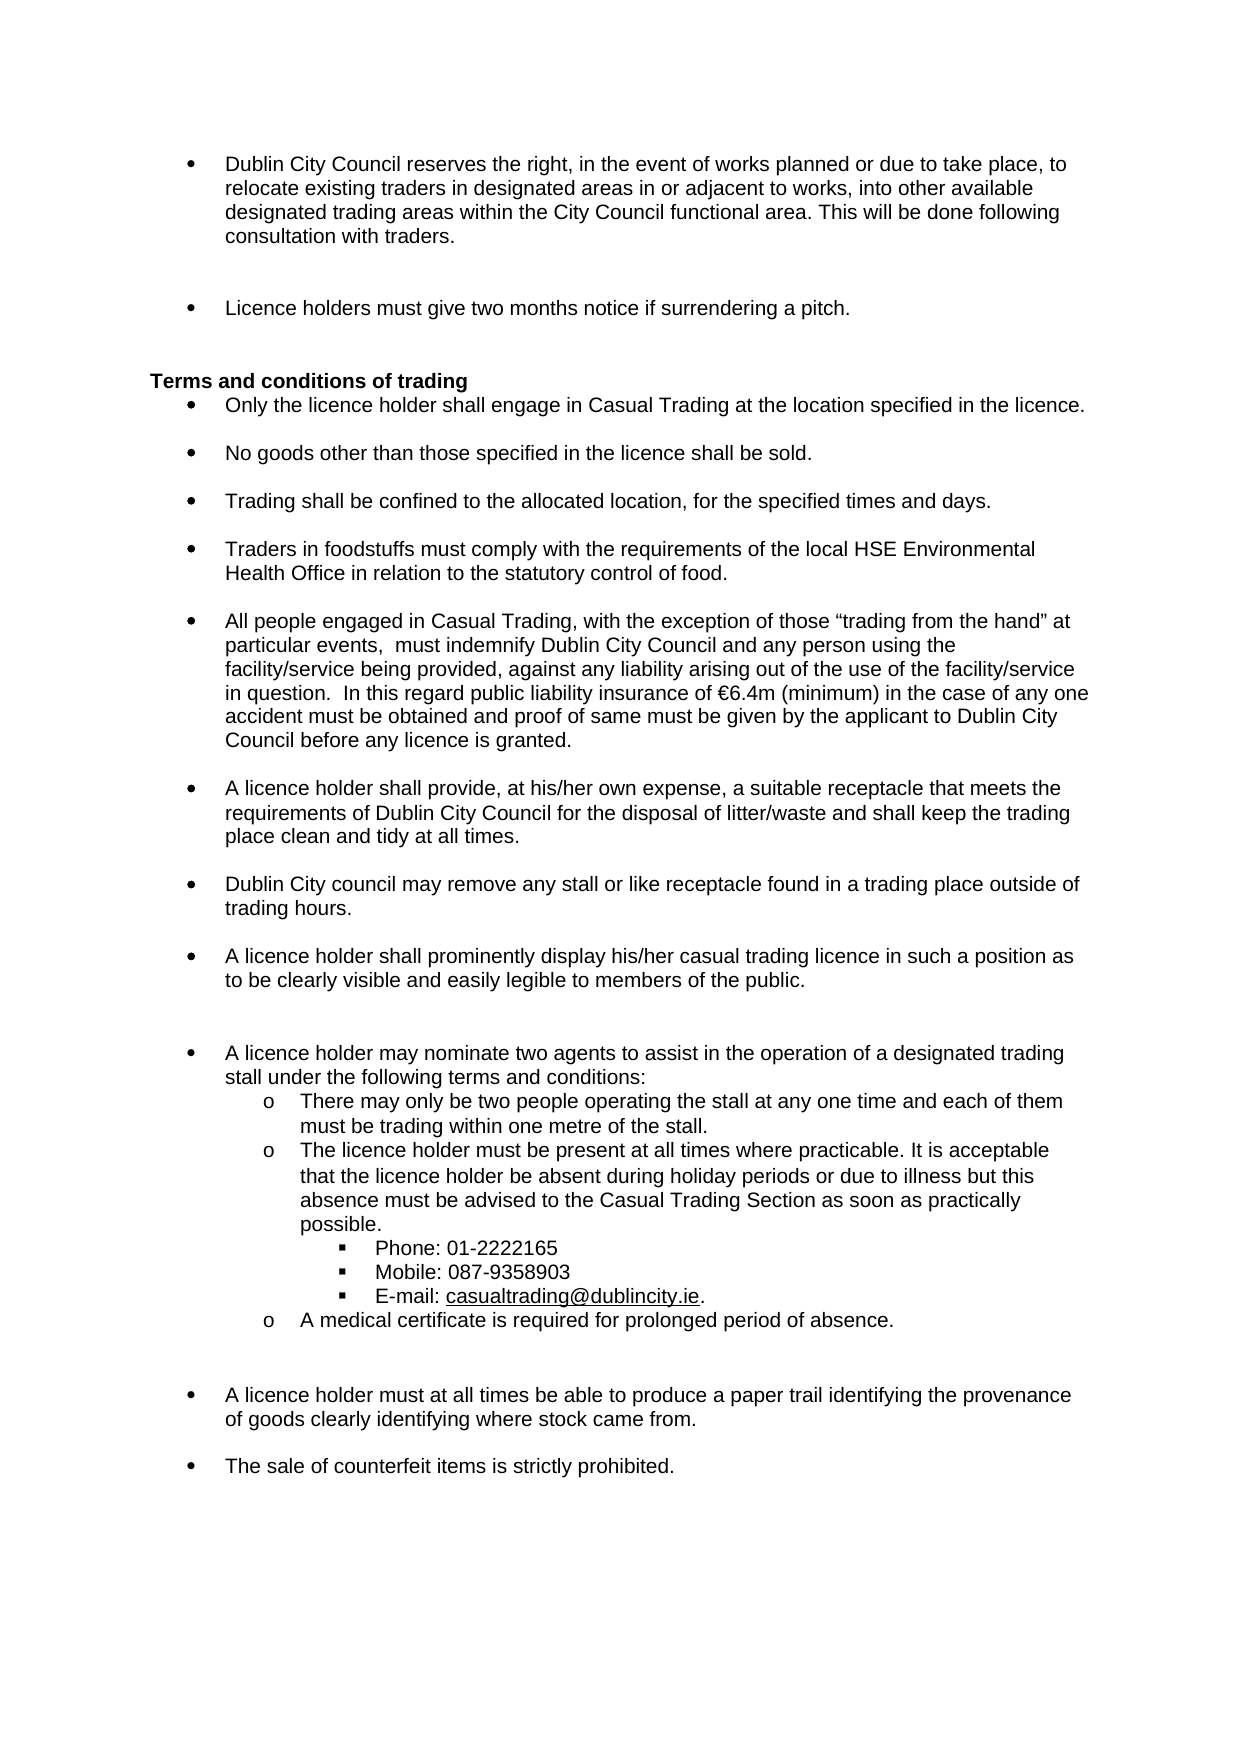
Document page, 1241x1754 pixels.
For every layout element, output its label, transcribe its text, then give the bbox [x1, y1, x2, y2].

text Terms and conditions of trading [150, 368, 1090, 392]
list Dublin City Council reserves the right, in the event of works planned or due to take place, to relocate existing traders in designated areas in or adjacent to works, into other available designated trading areas within the City Council functional area. This will be done following consultation with traders. [187, 152, 1090, 248]
list No goods other than those specified in the licence shall be sold. [187, 440, 1090, 464]
list Traders in foodstuffs must comply with the requirements of the local HSE Environmental Health Office in relation to the statutory control of food. [187, 536, 1090, 584]
list A licence holder shall provide, at his/her own expense, a suitable receptacle that meets the requirements of Dublin City Council for the disposal of litter/waste and shall keep the trading place clean and tidy at all times. [187, 776, 1090, 848]
list Licence holders must give two months notice if surrendering a pitch. [187, 296, 1090, 320]
list Dublin City council may remove any stall or like receptacle found in a trading place outside of trading hours. [187, 872, 1090, 920]
list A licence holder may nominate two agents to assist in the operation of a designated trading stall under the following terms and conditions: [187, 1041, 1090, 1088]
list There may only be two people operating the stall at any one time and each of them must be trading within one metre of the stall. [262, 1088, 1090, 1138]
list A licence holder must at all times be able to produce a paper trail identifying the provenance of goods clearly identifying where stock came from. [187, 1382, 1090, 1430]
list E-mail: casualtrading@dublincity.ie. [337, 1284, 1090, 1308]
list A medical certificate is required for prolonged period of absence. [262, 1308, 1090, 1334]
list All people engaged in Casual Trading, with the exception of those “trading from the hand” at particular events, must indemnify Dublin City Council and any person using the facility/service being provided, against any liability arising out of the use of the facility/service in question. In this regard public liability insurance of €6.4m (minimum) in the case of any one accident must be obtained and proof of same must be given by the applicant to Dublin City Council before any licence is granted. [187, 608, 1090, 752]
list Mobile: 087-9358903 [337, 1260, 1090, 1284]
list The licence holder must be present at all times where practicable. It is acceptable that the licence holder be absent during holiday periods or due to illness but this absence must be advised to the Casual Trading Section as soon as practically possible. [262, 1138, 1090, 1236]
list Only the licence holder shall engage in Casual Trading at the location specified in the licence. [187, 392, 1090, 416]
list The sale of counterfeit items is strictly prohibited. [187, 1454, 1090, 1478]
list Phone: 01-2222165 [337, 1236, 1090, 1260]
list A licence holder shall prominently display his/her casual trading licence in such a position as to be clearly visible and easily legible to members of the public. [187, 944, 1090, 992]
list Trading shall be confined to the allocated location, for the specified times and days. [187, 488, 1090, 512]
